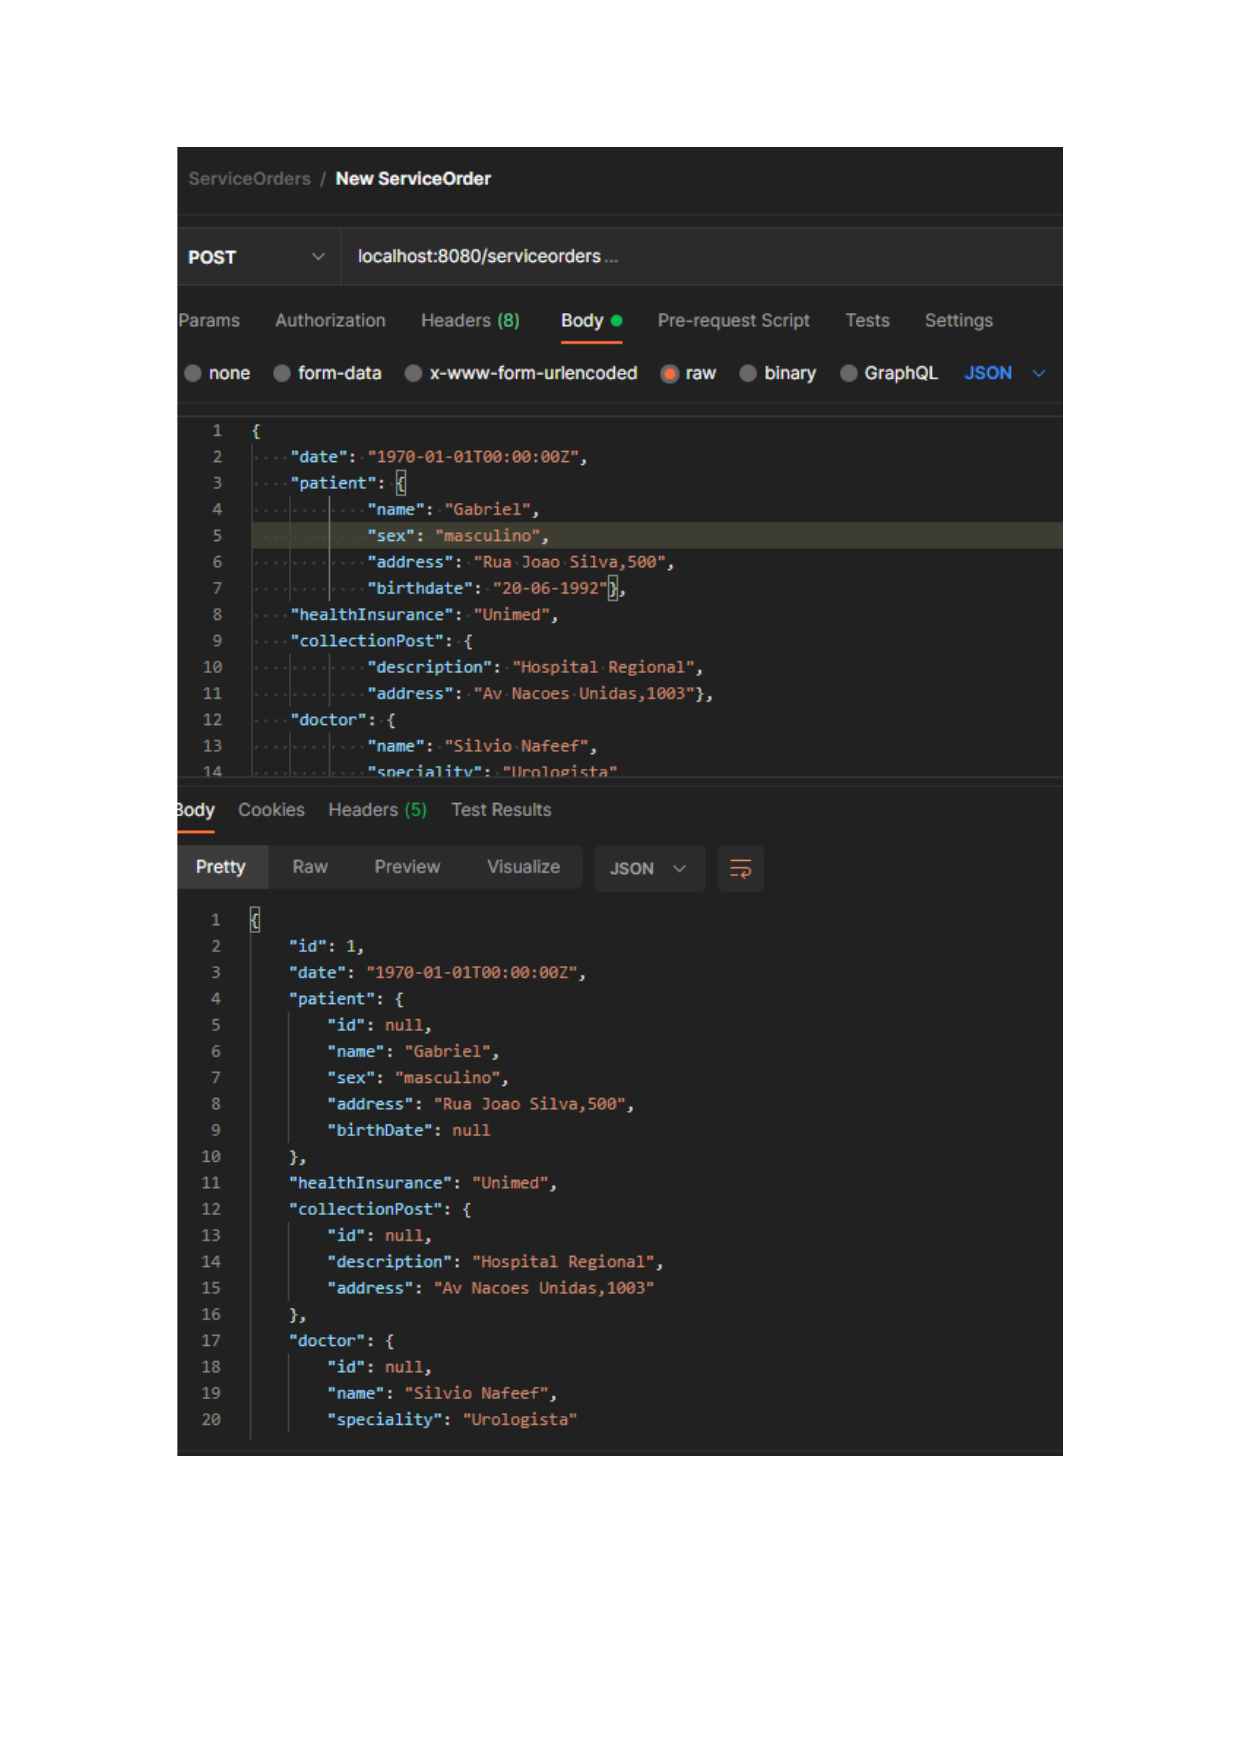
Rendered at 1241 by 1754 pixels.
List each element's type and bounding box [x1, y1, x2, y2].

picture [177, 147, 1063, 1456]
